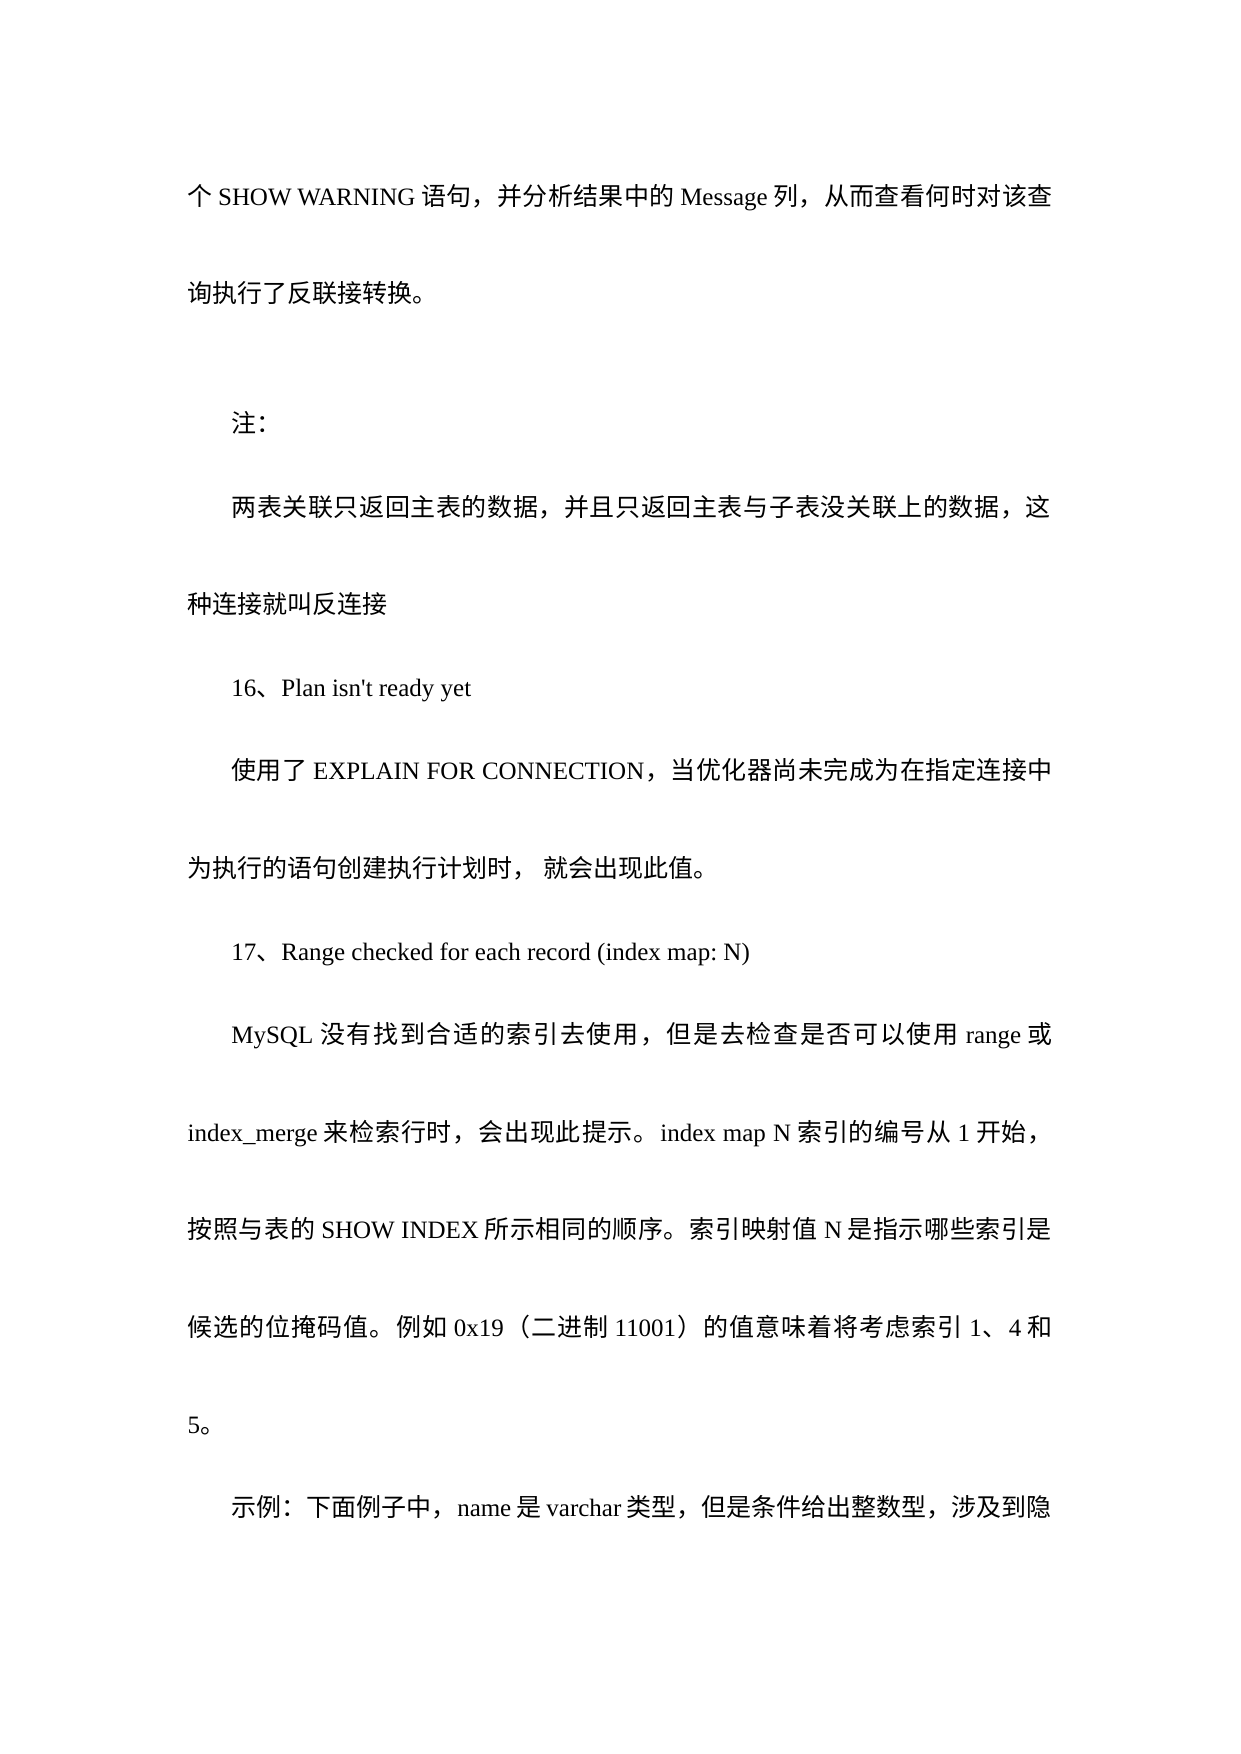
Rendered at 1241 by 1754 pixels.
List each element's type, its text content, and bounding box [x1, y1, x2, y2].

text 16、Plan isn't ready yet [187, 653, 1053, 718]
text 两表关联只返回主表的数据，并且只返回主表与子表没关联上的数据，这种连接就叫反连接 [187, 473, 1053, 635]
text 17、Range checked for each record (index map: N) [187, 917, 1053, 982]
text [187, 162, 1053, 324]
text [187, 1473, 1053, 1538]
text 注： [187, 389, 1053, 454]
text 使用了EXPLAIN FOR CONNECTION，当优化器尚未完成为在指定连接中为执行的语句创建执行计划时， 就会出现此值。 [187, 736, 1053, 899]
text MySQL没有找到合适的索引去使用，但是去检查是否可以使用range或index_merge来检索行时，会出现此提示。index map N索引的编号从1开始，按照与表的SHOW INDEX所示相同的顺序。索引映射值N是指示哪些索引是候选的位掩码值。例如0x19（二进制11001）的值意味着将考虑索引1、4和5。 [187, 1000, 1053, 1455]
